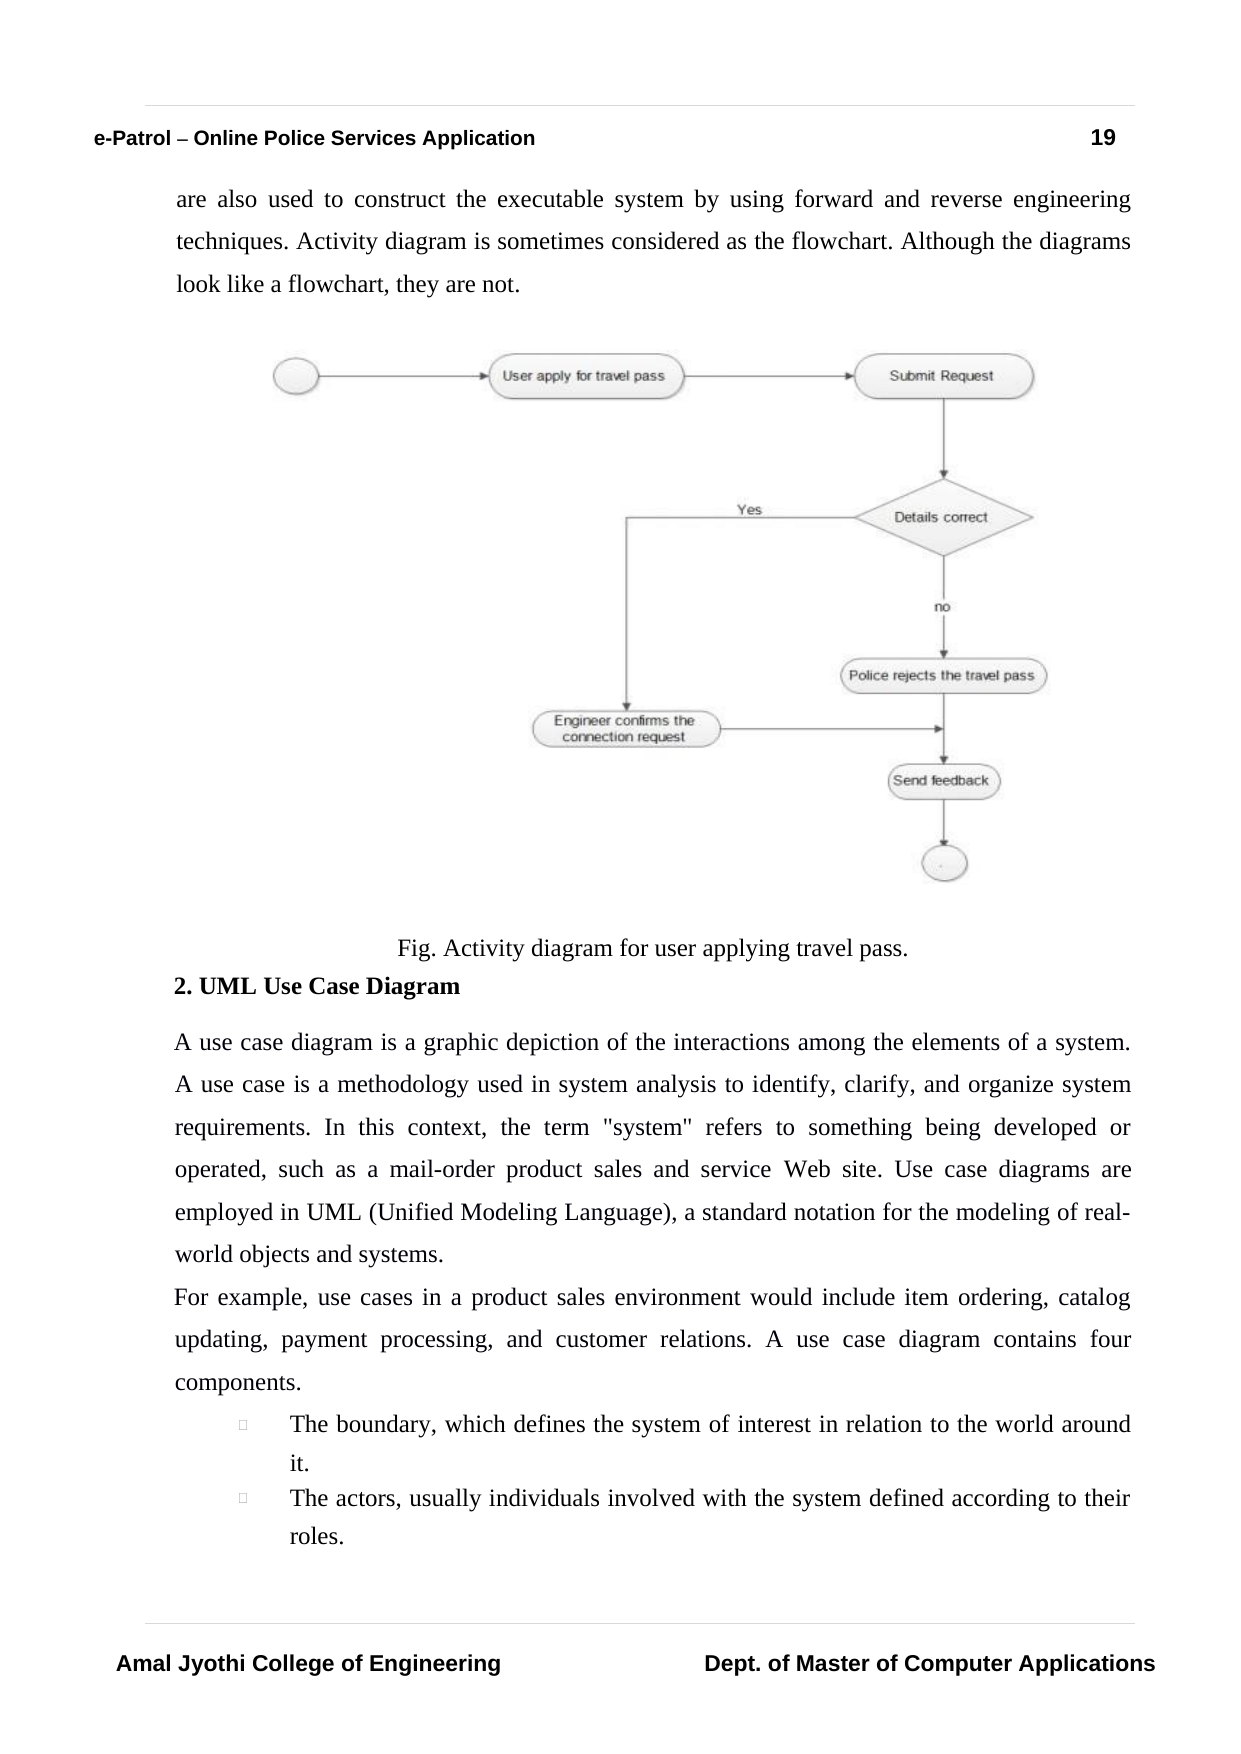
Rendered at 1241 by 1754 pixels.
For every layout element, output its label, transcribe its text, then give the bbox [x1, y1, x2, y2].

text A use case diagram is a graphic depiction of the interactions among the elements of a system. A use case is a methodology used in system analysis to identify, clarify, and organize system requirements. In this context, the term "system" refers to something being developed or operated, such as a mail-order product sales and service Web site. Use case diagrams are employed in UML (Unified Modeling Language), a standard notation for the modeling of real-world objects and systems. [173, 1027, 1132, 1268]
picture [237, 1489, 261, 1506]
text For example, use cases in a product sales environment would include item ordering, catalog updating, payment processing, and customer relations. A use case diagram contains four components. [173, 1282, 1132, 1396]
picture [237, 1416, 261, 1433]
text Fig. Activity diagram for user applying travel pass. [94, 933, 1212, 962]
list The actors, usually individuals involved with the system defined according to their roles. [237, 1483, 1132, 1552]
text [175, 184, 1132, 297]
picture [250, 339, 1068, 896]
list The boundary, which defines the system of interest in relation to the world around it. [237, 1409, 1132, 1479]
subtitle 2. UML Use Case Diagram [173, 971, 1231, 999]
